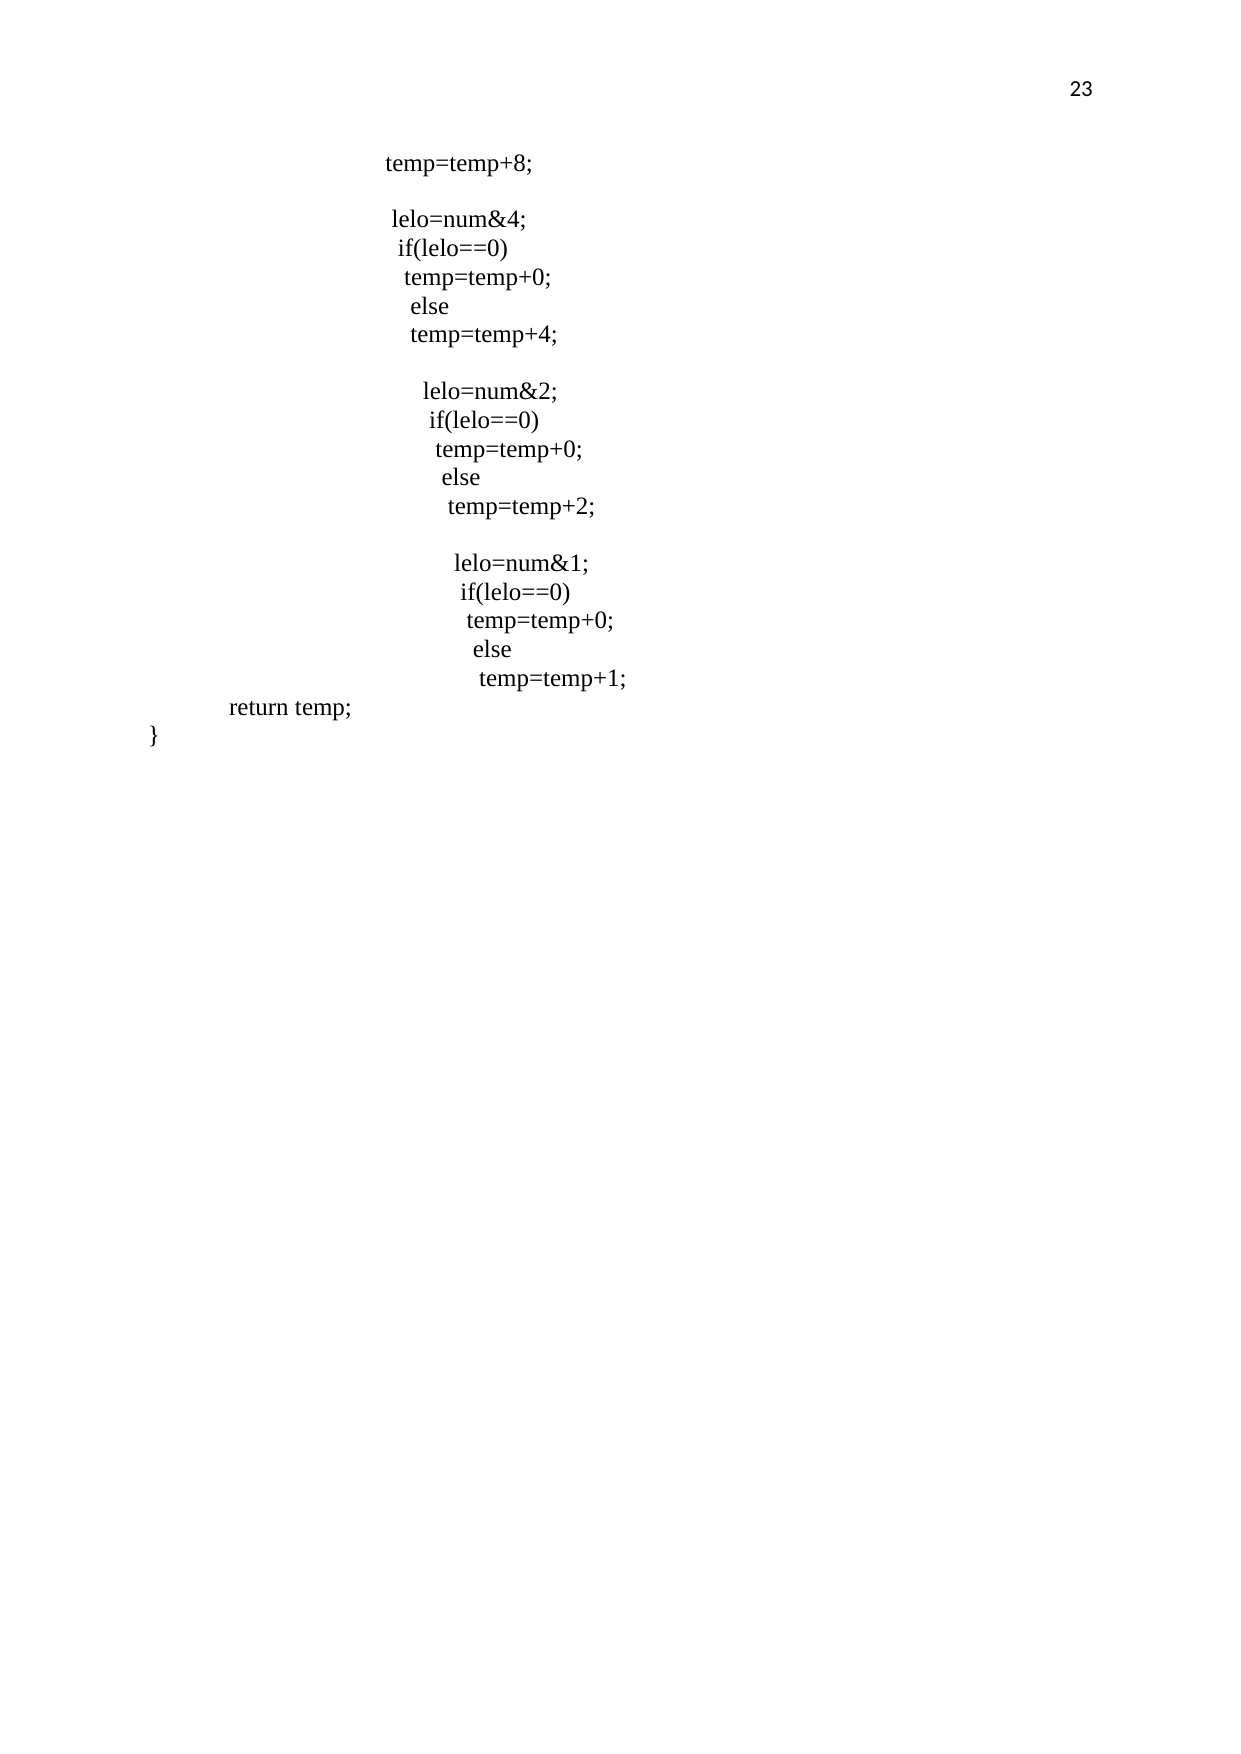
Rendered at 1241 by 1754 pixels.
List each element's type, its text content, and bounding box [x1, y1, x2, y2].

text temp=temp+8; [148, 148, 1092, 176]
text } [148, 721, 1092, 749]
text if(lelo==0) [148, 233, 1092, 262]
text if(lelo==0) [148, 405, 1092, 434]
text lelo=num&4; [148, 204, 1092, 233]
text if(lelo==0) [148, 577, 1092, 606]
text temp=temp+0; [148, 434, 1092, 462]
text temp=temp+0; [148, 262, 1092, 291]
text lelo=num&1; [148, 548, 1092, 577]
text temp=temp+1; [148, 663, 1092, 692]
text temp=temp+2; [148, 491, 1092, 520]
text else [148, 634, 1092, 663]
text temp=temp+4; [148, 319, 1092, 348]
text else [148, 462, 1092, 491]
text else [148, 291, 1092, 319]
text return temp; [148, 692, 1092, 721]
text temp=temp+0; [148, 606, 1092, 634]
text lelo=num&2; [148, 376, 1092, 405]
